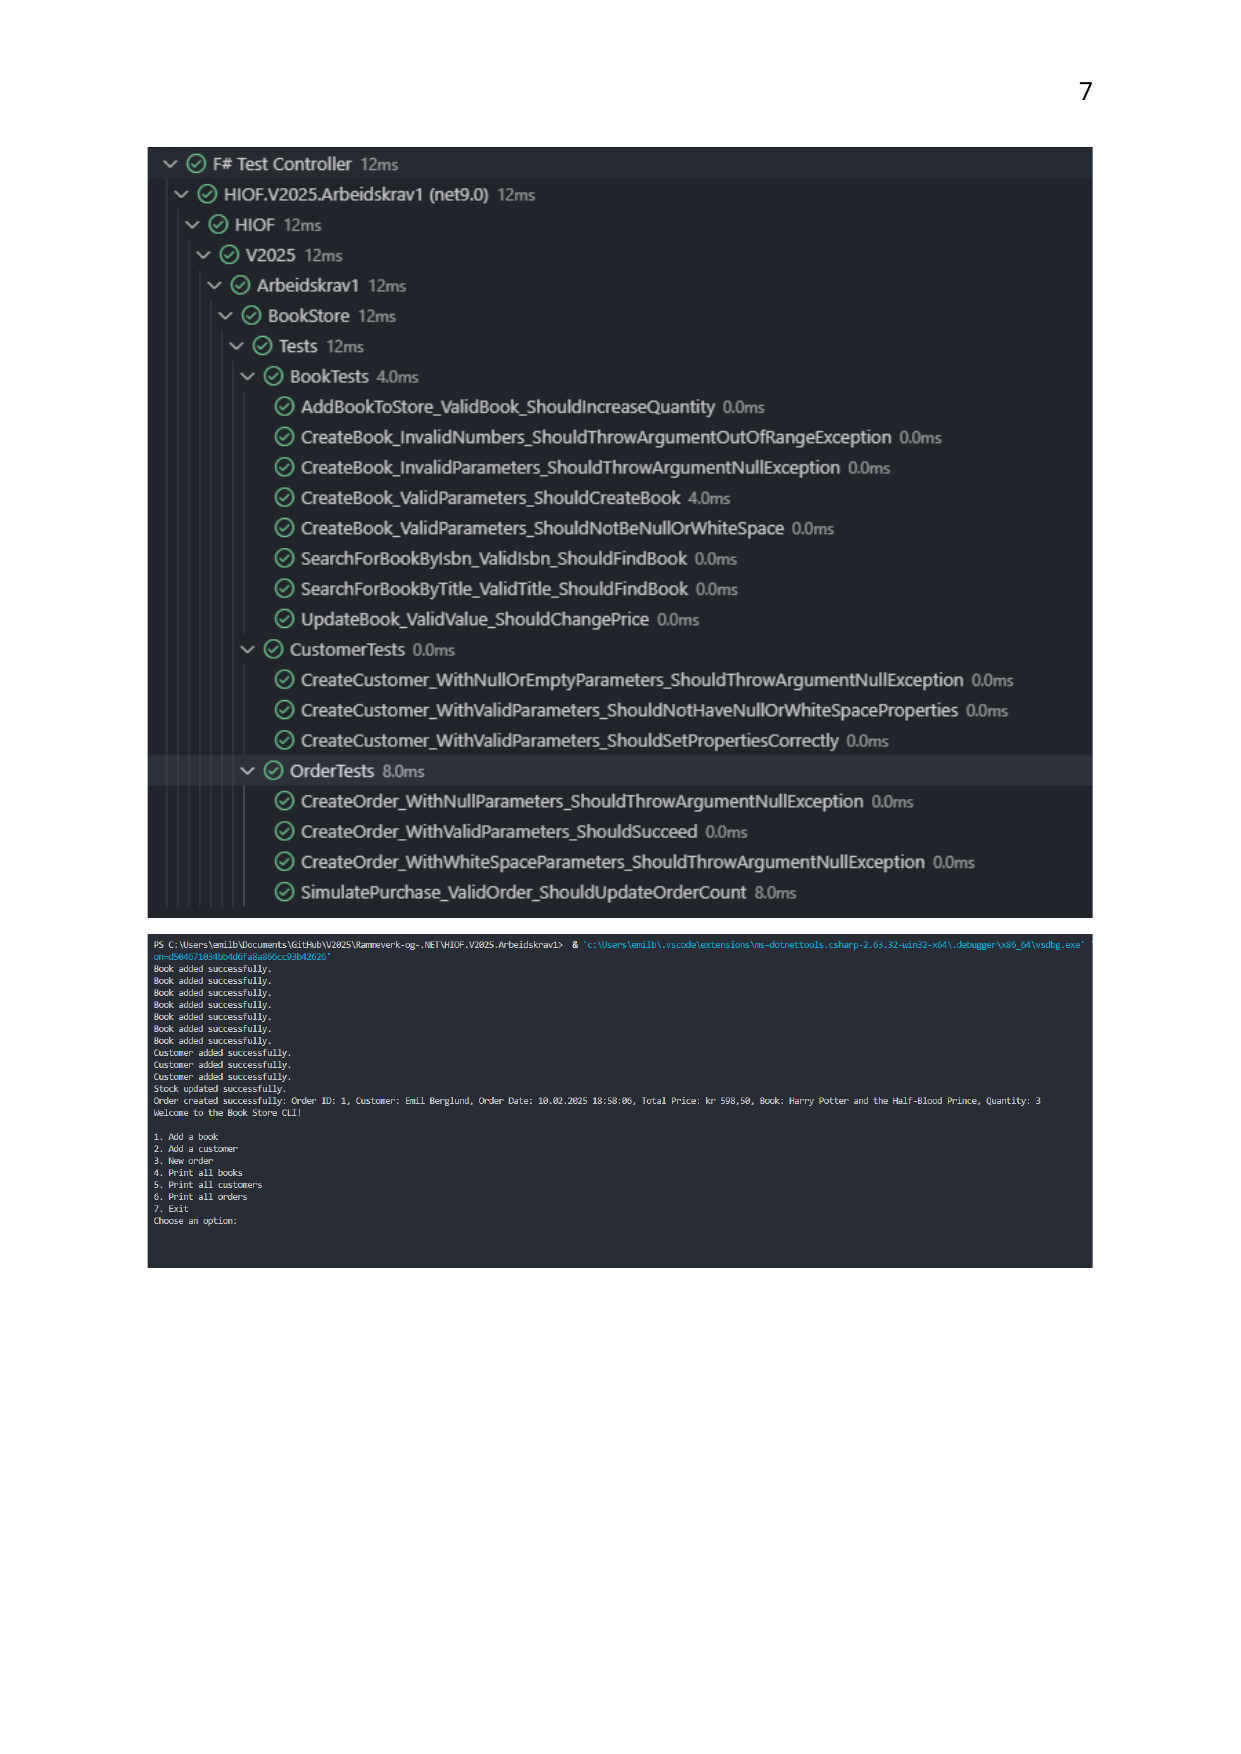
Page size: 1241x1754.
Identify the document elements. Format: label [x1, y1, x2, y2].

picture [147, 147, 1093, 918]
picture [147, 934, 1093, 1268]
